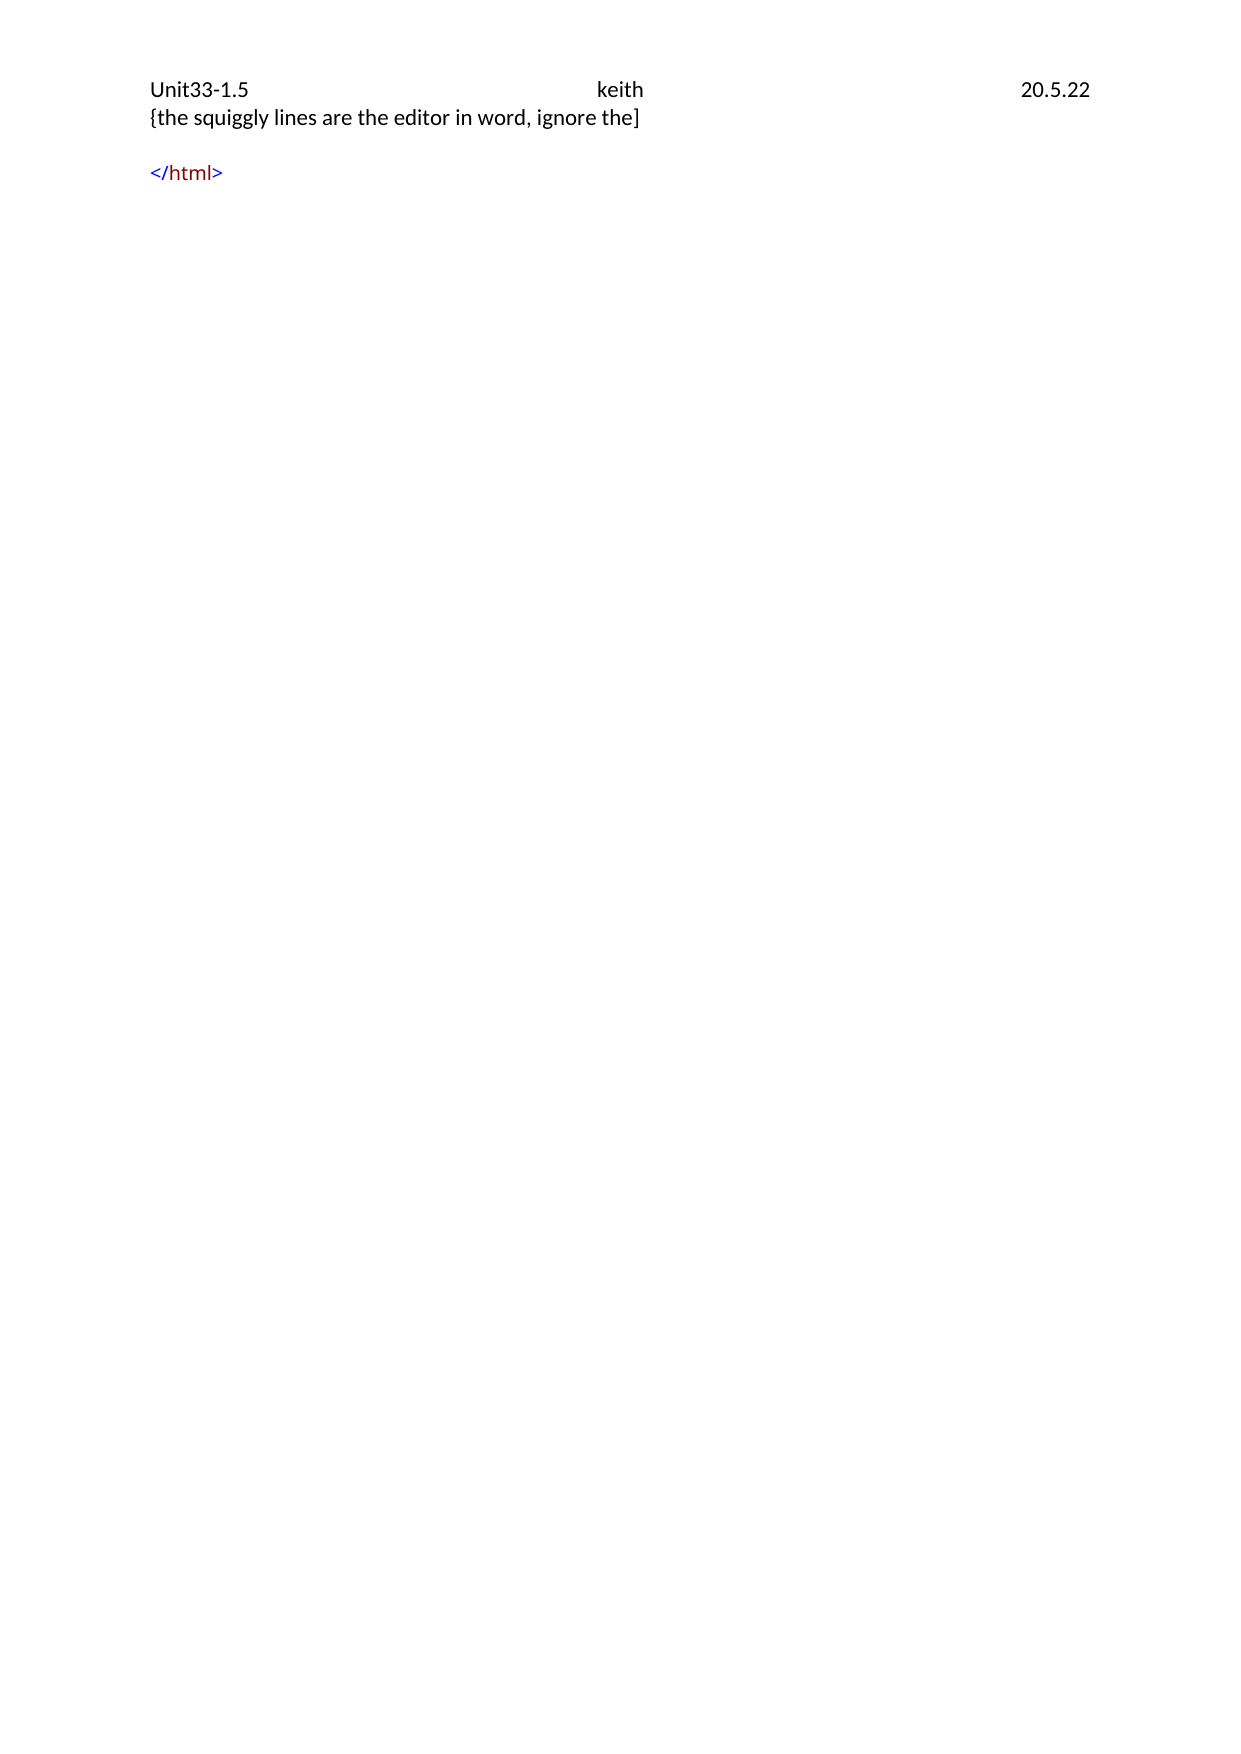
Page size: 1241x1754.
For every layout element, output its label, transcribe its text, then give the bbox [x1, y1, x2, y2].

text </html> [150, 159, 1090, 186]
